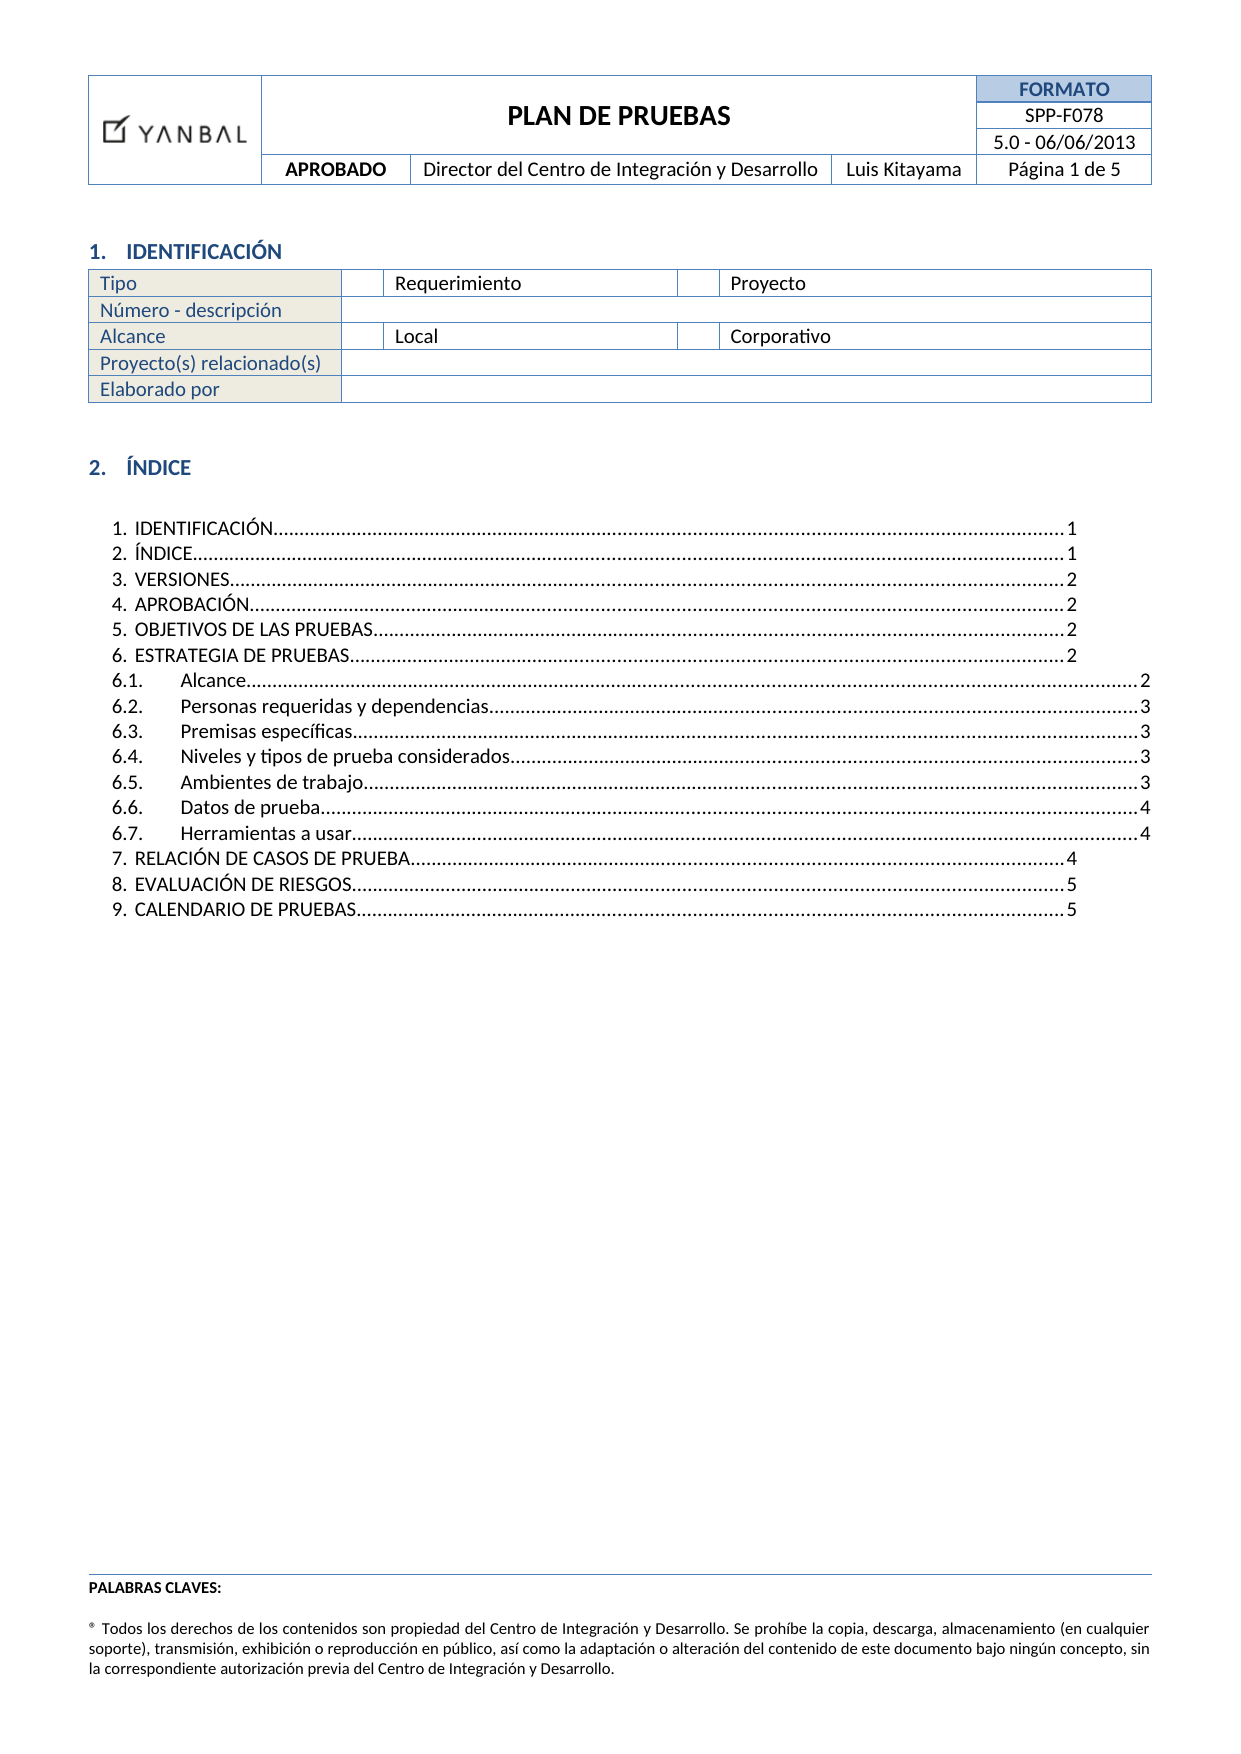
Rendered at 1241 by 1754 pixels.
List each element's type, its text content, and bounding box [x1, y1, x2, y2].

table_header Requerimiento [384, 270, 677, 296]
table_cell Elaborado por [89, 376, 341, 402]
table_cell Número - descripción [89, 297, 341, 322]
subtitle ÍNDICE [89, 453, 1152, 482]
table_header Tipo [89, 270, 341, 296]
table_cell [342, 376, 1151, 402]
subtitle IDENTIFICACIÓN [89, 237, 1152, 265]
table_cell Alcance [89, 323, 341, 349]
table_header [342, 270, 383, 296]
picture [100, 111, 250, 149]
table_cell [678, 323, 719, 349]
table_cell [342, 297, 1151, 322]
table_header [678, 270, 719, 296]
table_cell Corporativo [720, 323, 1151, 349]
table_cell Proyecto(s) relacionado(s) [89, 350, 341, 375]
table_header Proyecto [720, 270, 1151, 296]
table_cell [342, 350, 1151, 375]
table_cell Local [384, 323, 677, 349]
table_cell [342, 323, 383, 349]
